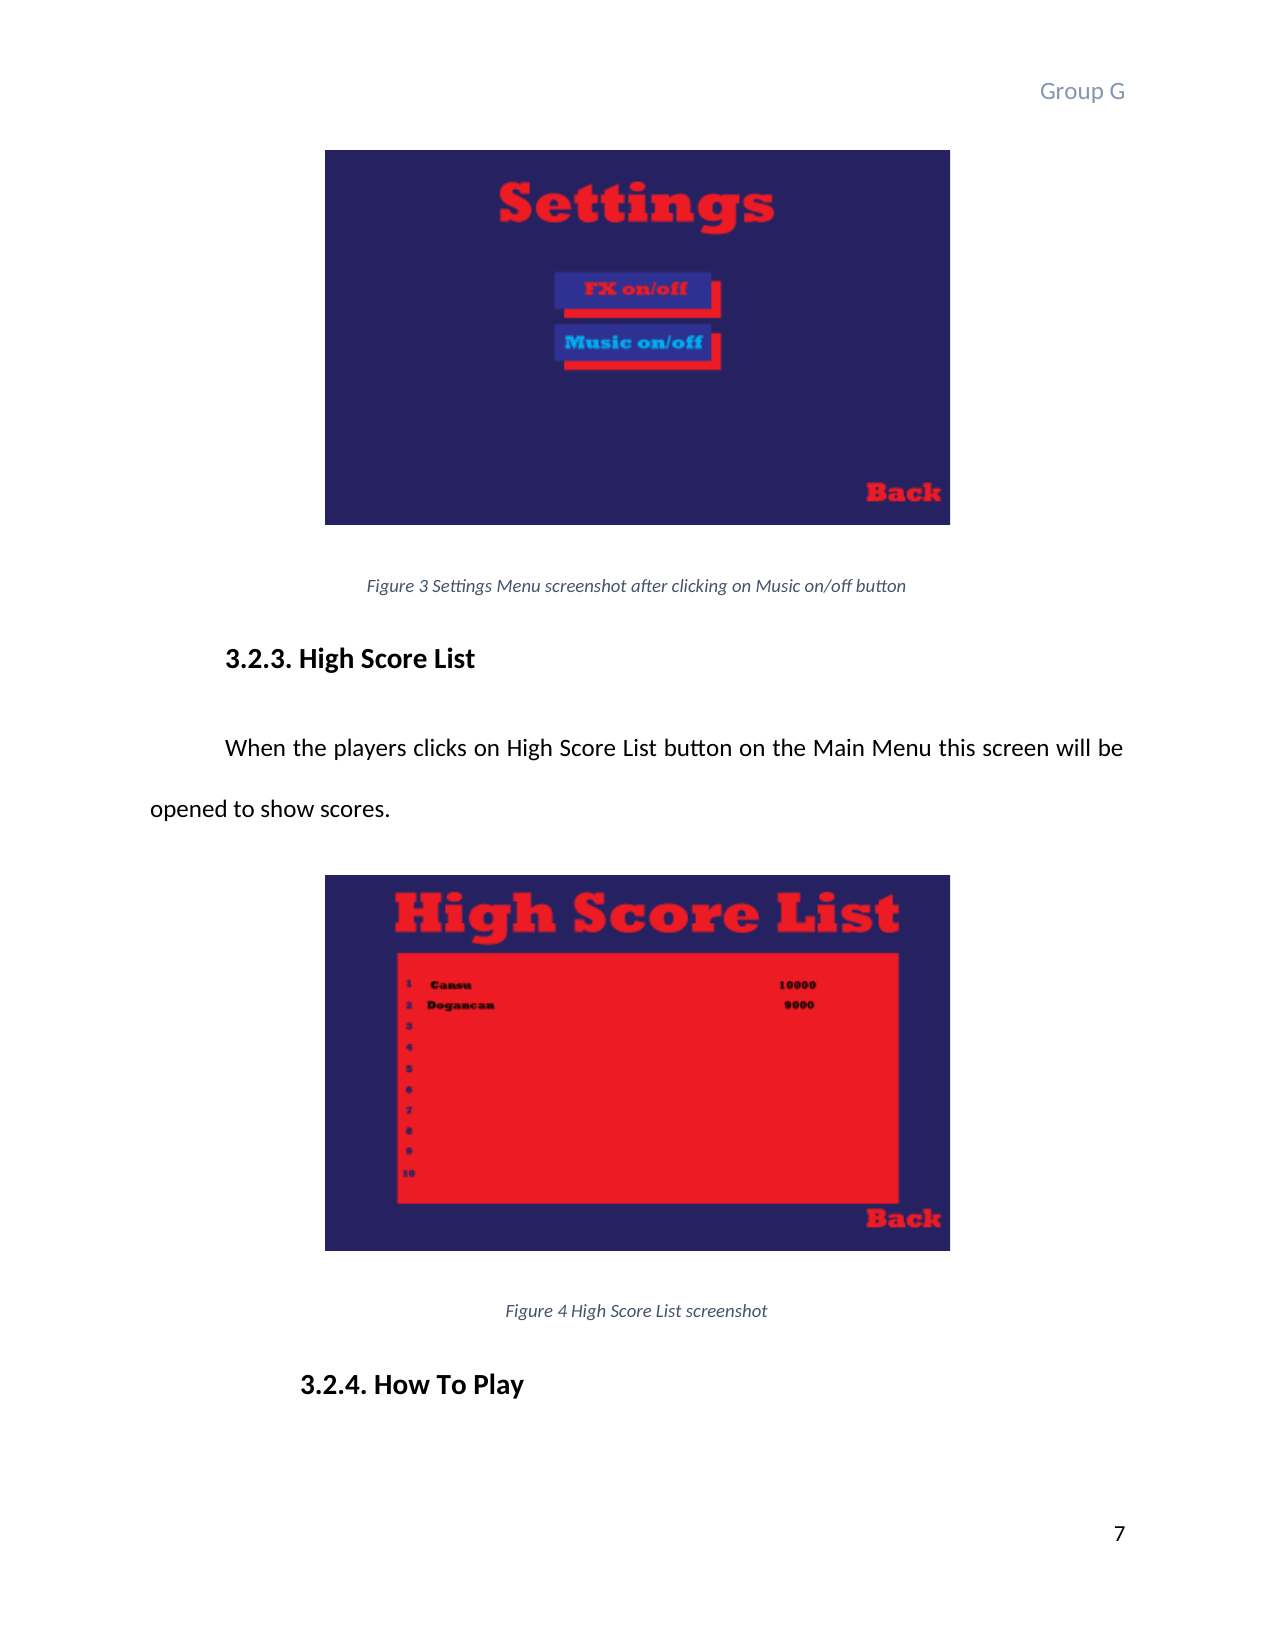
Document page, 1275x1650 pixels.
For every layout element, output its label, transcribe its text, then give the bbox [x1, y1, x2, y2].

text Figure 3 Settings Menu screenshot after clicking on Music on/off button [150, 574, 1125, 597]
text Figure 4 High Score List screenshot [150, 1299, 1125, 1322]
text When the players clicks on High Score List button on the Main Menu this screen will be opened to show scores. [150, 733, 1125, 824]
text 3.2.4. How To Play [150, 1366, 1125, 1402]
text 3.2.3. High Score List [150, 641, 1125, 676]
picture [325, 150, 951, 525]
picture [325, 875, 951, 1251]
